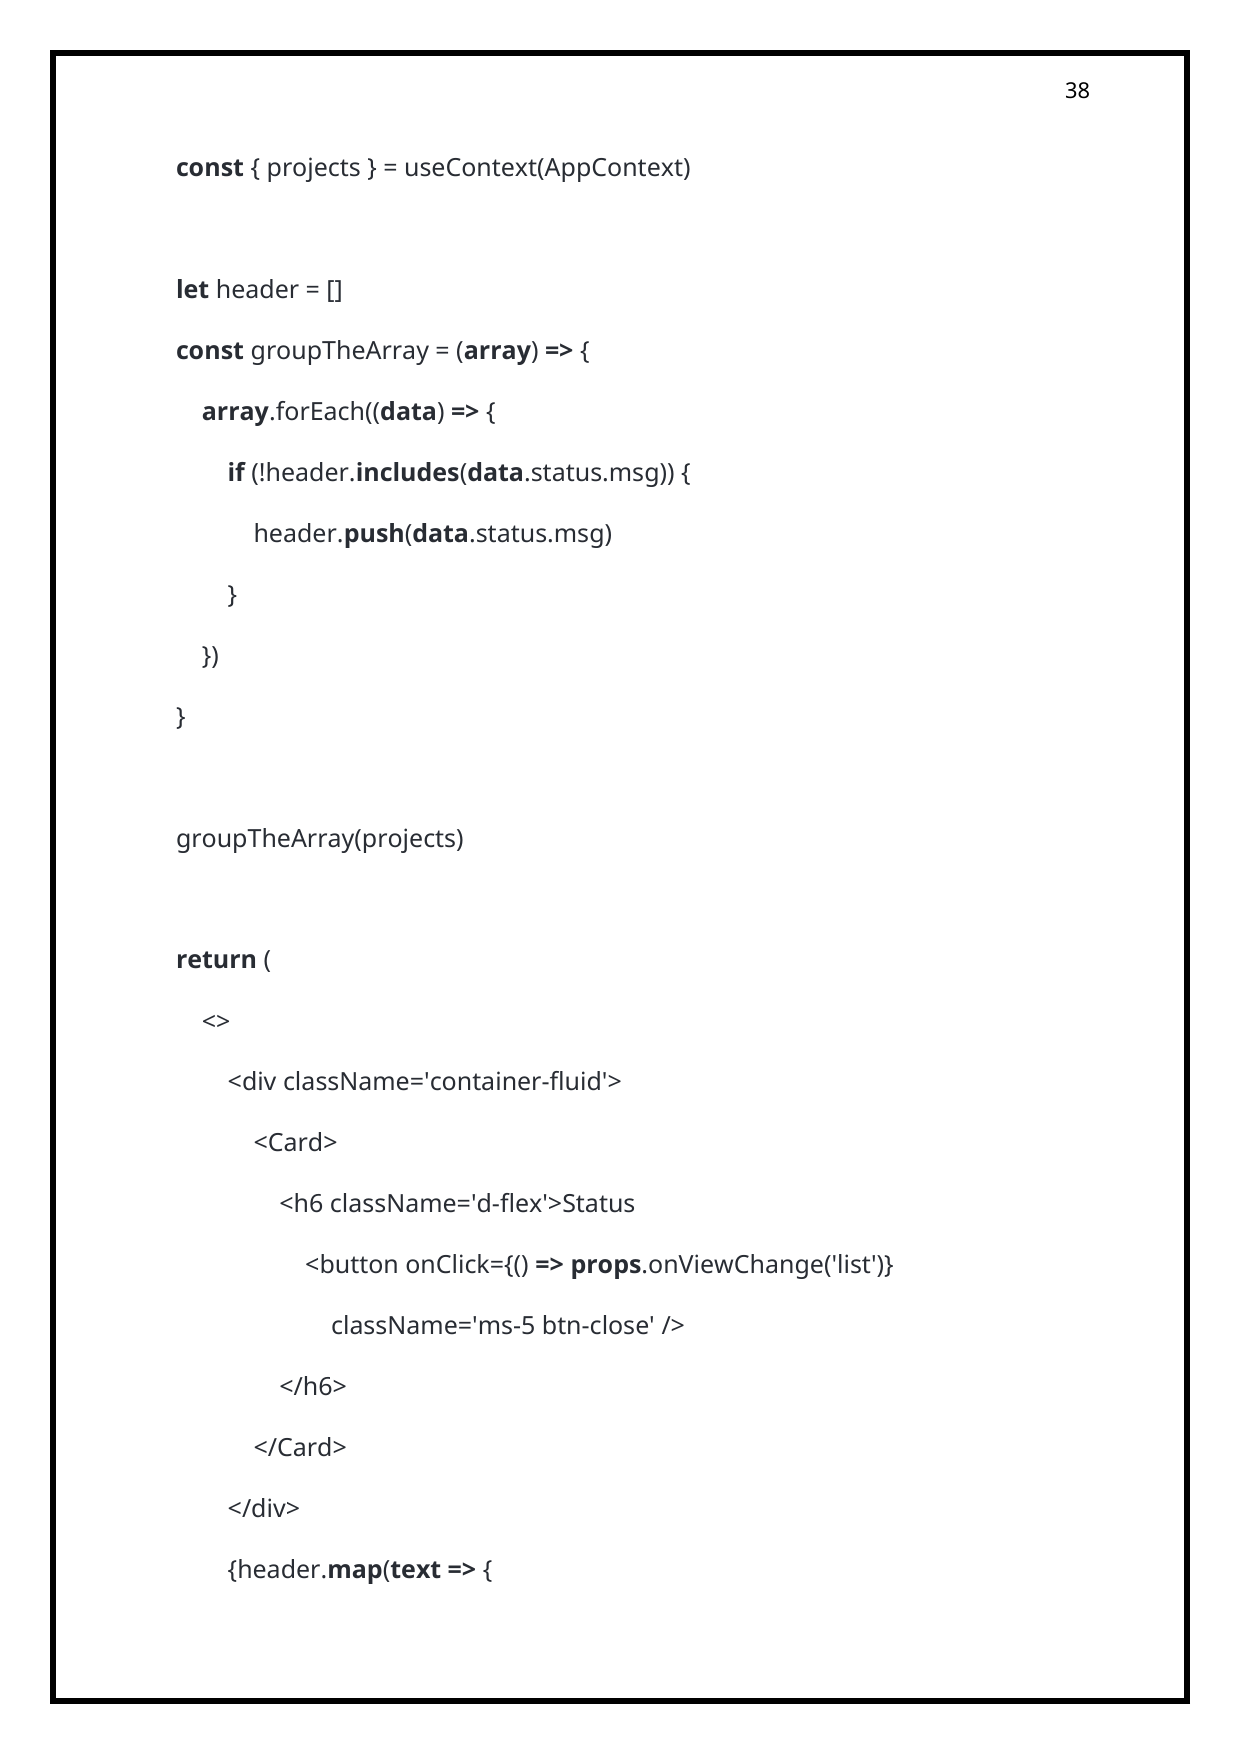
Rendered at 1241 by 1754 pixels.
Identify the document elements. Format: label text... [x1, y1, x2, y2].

text }) [150, 637, 1090, 672]
text const { projects } = useContext(AppContext) [150, 150, 1090, 184]
text } [150, 698, 1090, 732]
text array.forEach((data) => { [150, 394, 1090, 428]
text </h6> [150, 1369, 1090, 1403]
text <Card> [150, 1125, 1090, 1159]
text if (!header.includes(data.status.msg)) { [150, 455, 1090, 489]
text header.push(data.status.msg) [150, 516, 1090, 550]
text <button onClick={() => props.onViewChange('list')} [150, 1247, 1090, 1281]
text return ( [150, 942, 1090, 976]
text </div> [150, 1491, 1090, 1525]
text let header = [] [150, 272, 1090, 306]
text groupTheArray(projects) [150, 820, 1090, 854]
text {header.map(text => { [150, 1552, 1090, 1586]
text className='ms-5 btn-close' /> [150, 1308, 1090, 1342]
text const groupTheArray = (array) => { [150, 333, 1090, 367]
text } [150, 577, 1090, 611]
text <div className='container-fluid'> [150, 1064, 1090, 1098]
text <> [150, 1003, 1090, 1037]
text <h6 className='d-flex'>Status [150, 1186, 1090, 1220]
text </Card> [150, 1430, 1090, 1464]
